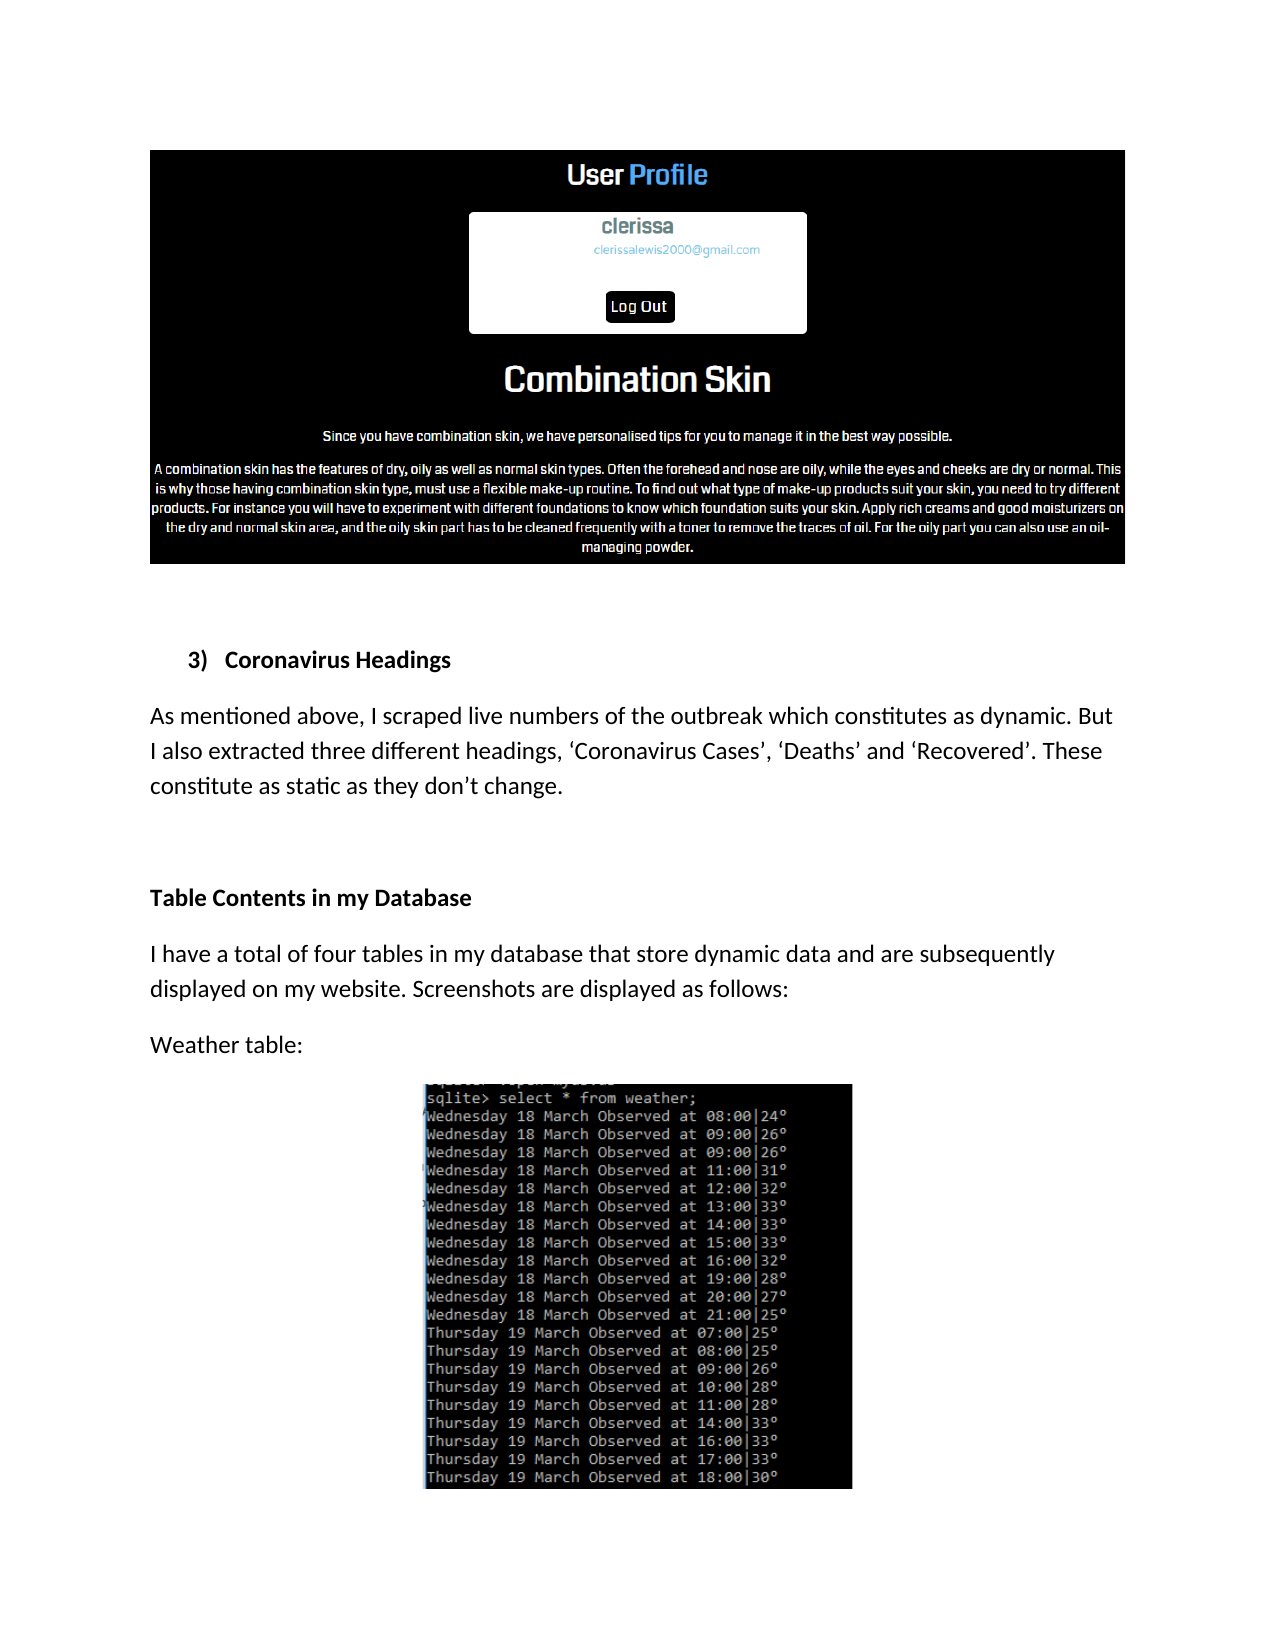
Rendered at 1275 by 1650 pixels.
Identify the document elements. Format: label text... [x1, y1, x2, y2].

text As mentioned above, I scraped live numbers of the outbreak which constitutes as dynamic. But I also extracted three different headings, ‘Coronavirus Cases’, ‘Deaths’ and ‘Recovered’. These constitute as static as they don’t change. [150, 700, 1125, 801]
text Weather table: [150, 1029, 1125, 1059]
list Coronavirus Headings [187, 644, 1125, 675]
text I have a total of four tables in my database that store dynamic data and are subsequently displayed on my website. Screenshots are displayed as follows: [150, 938, 1125, 1003]
picture [150, 150, 1125, 564]
picture [422, 1084, 853, 1489]
text Table Contents in my Database [150, 882, 1125, 913]
